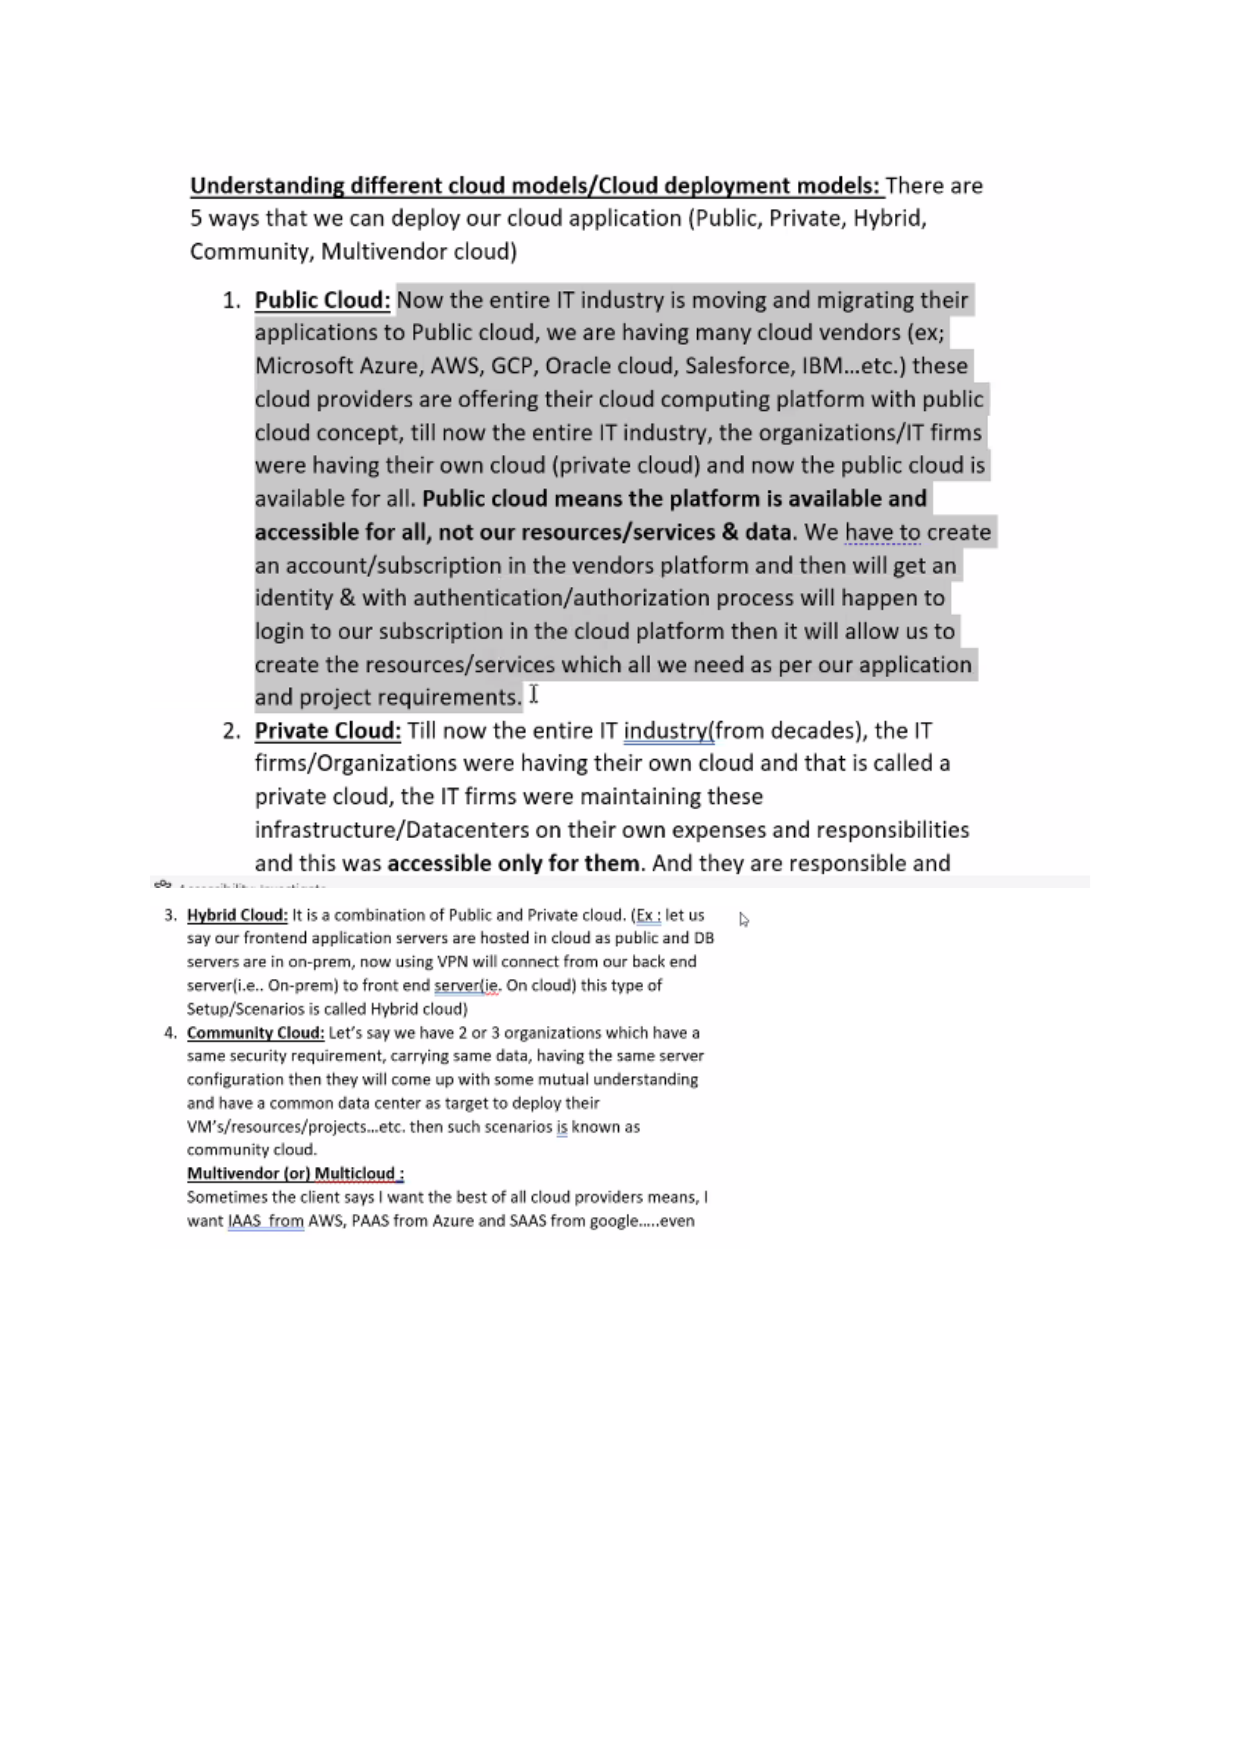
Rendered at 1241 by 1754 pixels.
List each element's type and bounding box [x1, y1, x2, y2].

picture [150, 906, 750, 1249]
picture [150, 150, 1091, 888]
